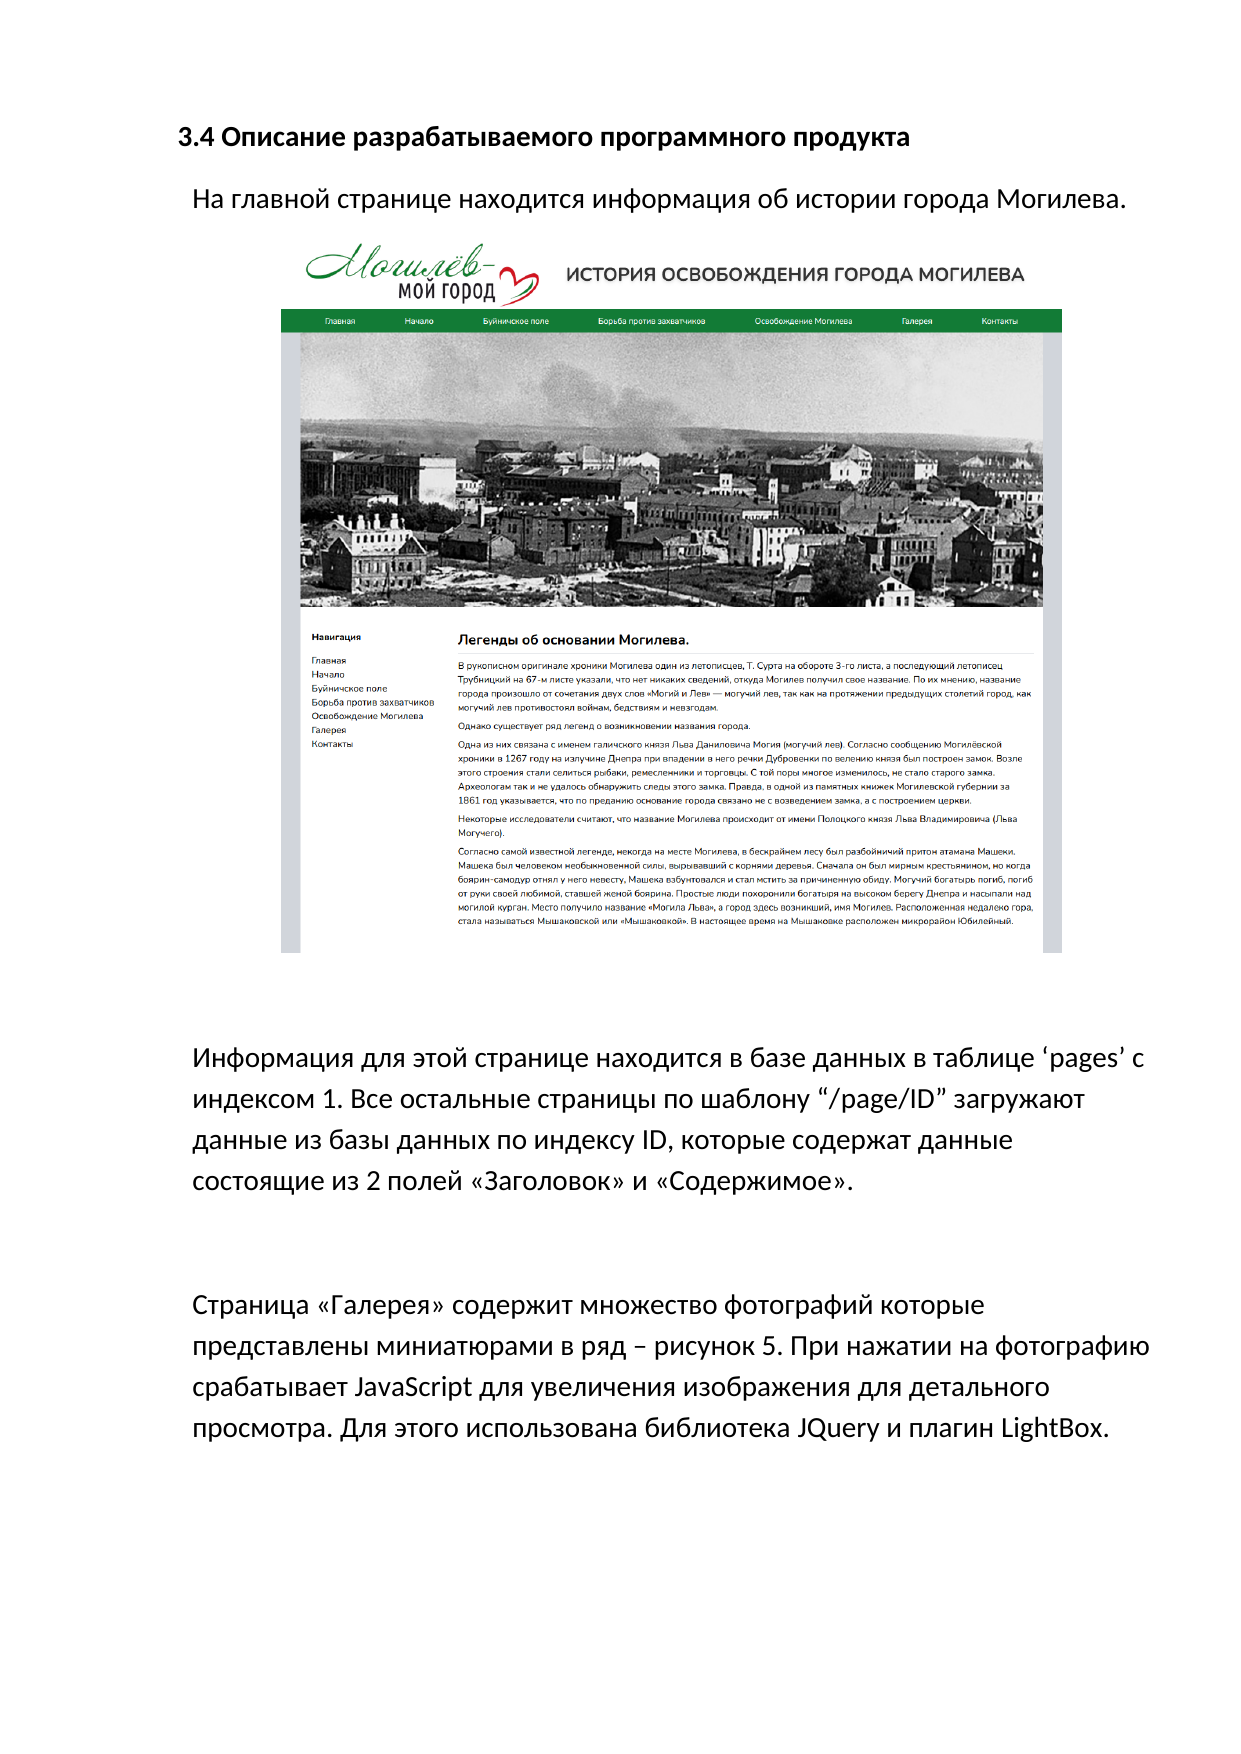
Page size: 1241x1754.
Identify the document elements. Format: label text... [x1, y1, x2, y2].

text На главной странице находится информация об истории города Могилева. [192, 180, 1152, 216]
text Страница «Галерея» содержит множество фотографий которые представлены миниатюрами в ряд – рисунок 5. При нажатии на фотографию срабатывает JavaScript для увеличения изображения для детального просмотра. Для этого использована библиотека JQuery и плагин LightBox. [192, 1286, 1152, 1444]
text 3.4 Описание разрабатываемого программного продукта [177, 118, 1152, 154]
picture [281, 241, 1062, 953]
text Информация для этой странице находится в базе данных в таблице ‘pages’ с индексом 1. Все остальные страницы по шаблону “/page/ID” загружают данные из базы данных по индексу ID, которые содержат данные состоящие из 2 полей «Заголовок» и «Содержимое». [192, 1039, 1152, 1198]
